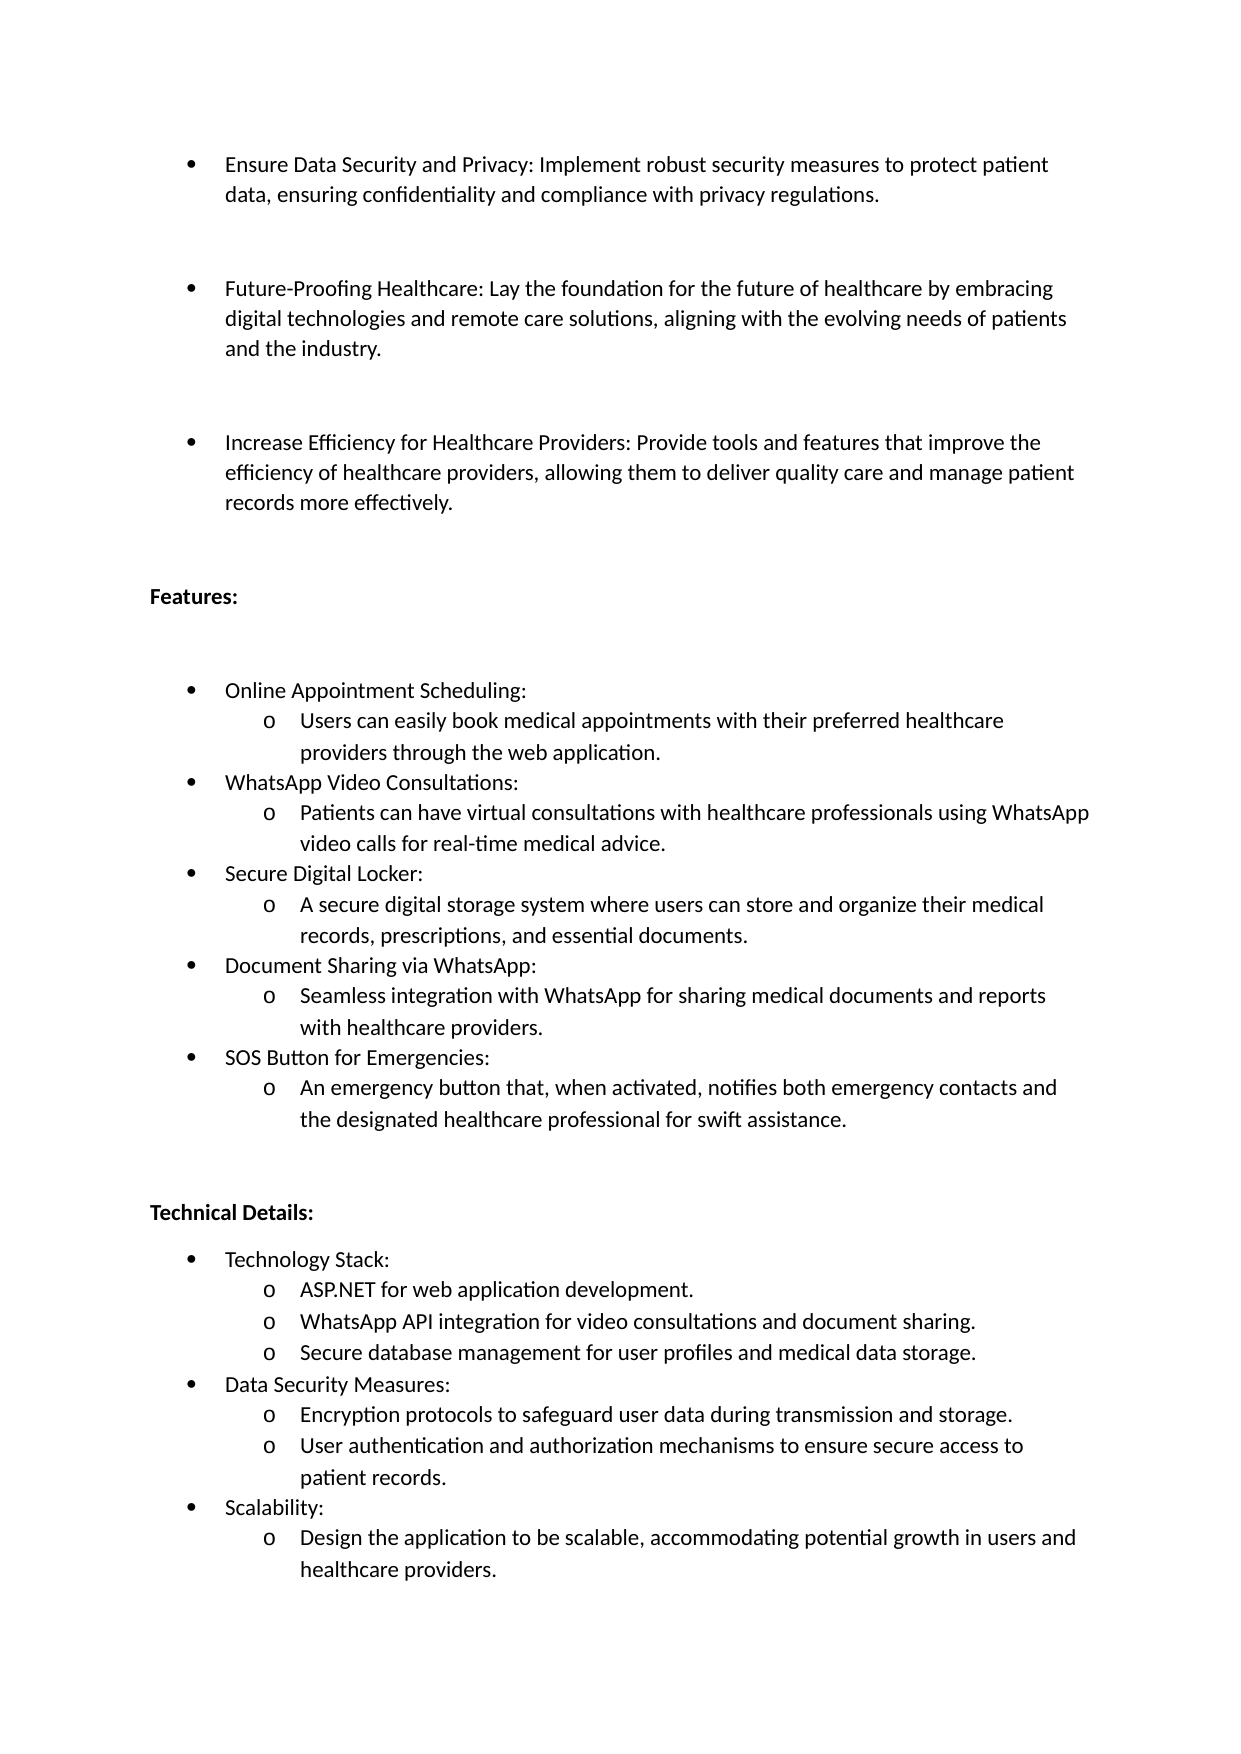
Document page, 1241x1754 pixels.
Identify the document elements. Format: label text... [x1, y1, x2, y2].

list Users can easily book medical appointments with their preferred healthcare providers through the web application. [262, 706, 1090, 766]
list Seamless integration with WhatsApp for sharing medical documents and reports with healthcare providers. [262, 982, 1090, 1041]
text Technical Details: [150, 1198, 1090, 1226]
list SOS Button for Emergencies: [187, 1043, 1090, 1071]
list Future-Proofing Healthcare: Lay the foundation for the future of healthcare by embracing digital technologies and remote care solutions, aligning with the evolving needs of patients and the industry. [187, 274, 1090, 362]
list Design the application to be scalable, accommodating potential growth in users and healthcare providers. [262, 1523, 1090, 1583]
list Encryption protocols to safeguard user data during transmission and storage. [262, 1400, 1090, 1429]
list Technology Stack: [187, 1245, 1090, 1273]
list Data Security Measures: [187, 1370, 1090, 1398]
list Scalability: [187, 1493, 1090, 1521]
list ASP.NET for web application development. [262, 1276, 1090, 1305]
list Online Appointment Scheduling: [187, 676, 1090, 704]
list Document Sharing via WhatsApp: [187, 951, 1090, 979]
list WhatsApp Video Consultations: [187, 768, 1090, 796]
list User authentication and authorization mechanisms to ensure secure access to patient records. [262, 1432, 1090, 1491]
list Patients can have virtual consultations with healthcare professionals using WhatsApp video calls for real-time medical advice. [262, 798, 1090, 857]
list Secure database management for user profiles and medical data storage. [262, 1338, 1090, 1368]
text Features: [150, 582, 1090, 610]
list A secure digital storage system where users can store and organize their medical records, prescriptions, and essential documents. [262, 890, 1090, 949]
list Secure Digital Locker: [187, 859, 1090, 888]
list Ensure Data Security and Privacy: Implement robust security measures to protect patient data, ensuring confidentiality and compliance with privacy regulations. [187, 150, 1090, 208]
list An emergency button that, when activated, notifies both emergency contacts and the designated healthcare professional for swift assistance. [262, 1073, 1090, 1133]
list WhatsApp API integration for video consultations and document sharing. [262, 1307, 1090, 1336]
list Increase Efficiency for Healthcare Providers: Provide tools and features that improve the efficiency of healthcare providers, allowing them to deliver quality care and manage patient records more effectively. [187, 428, 1090, 517]
